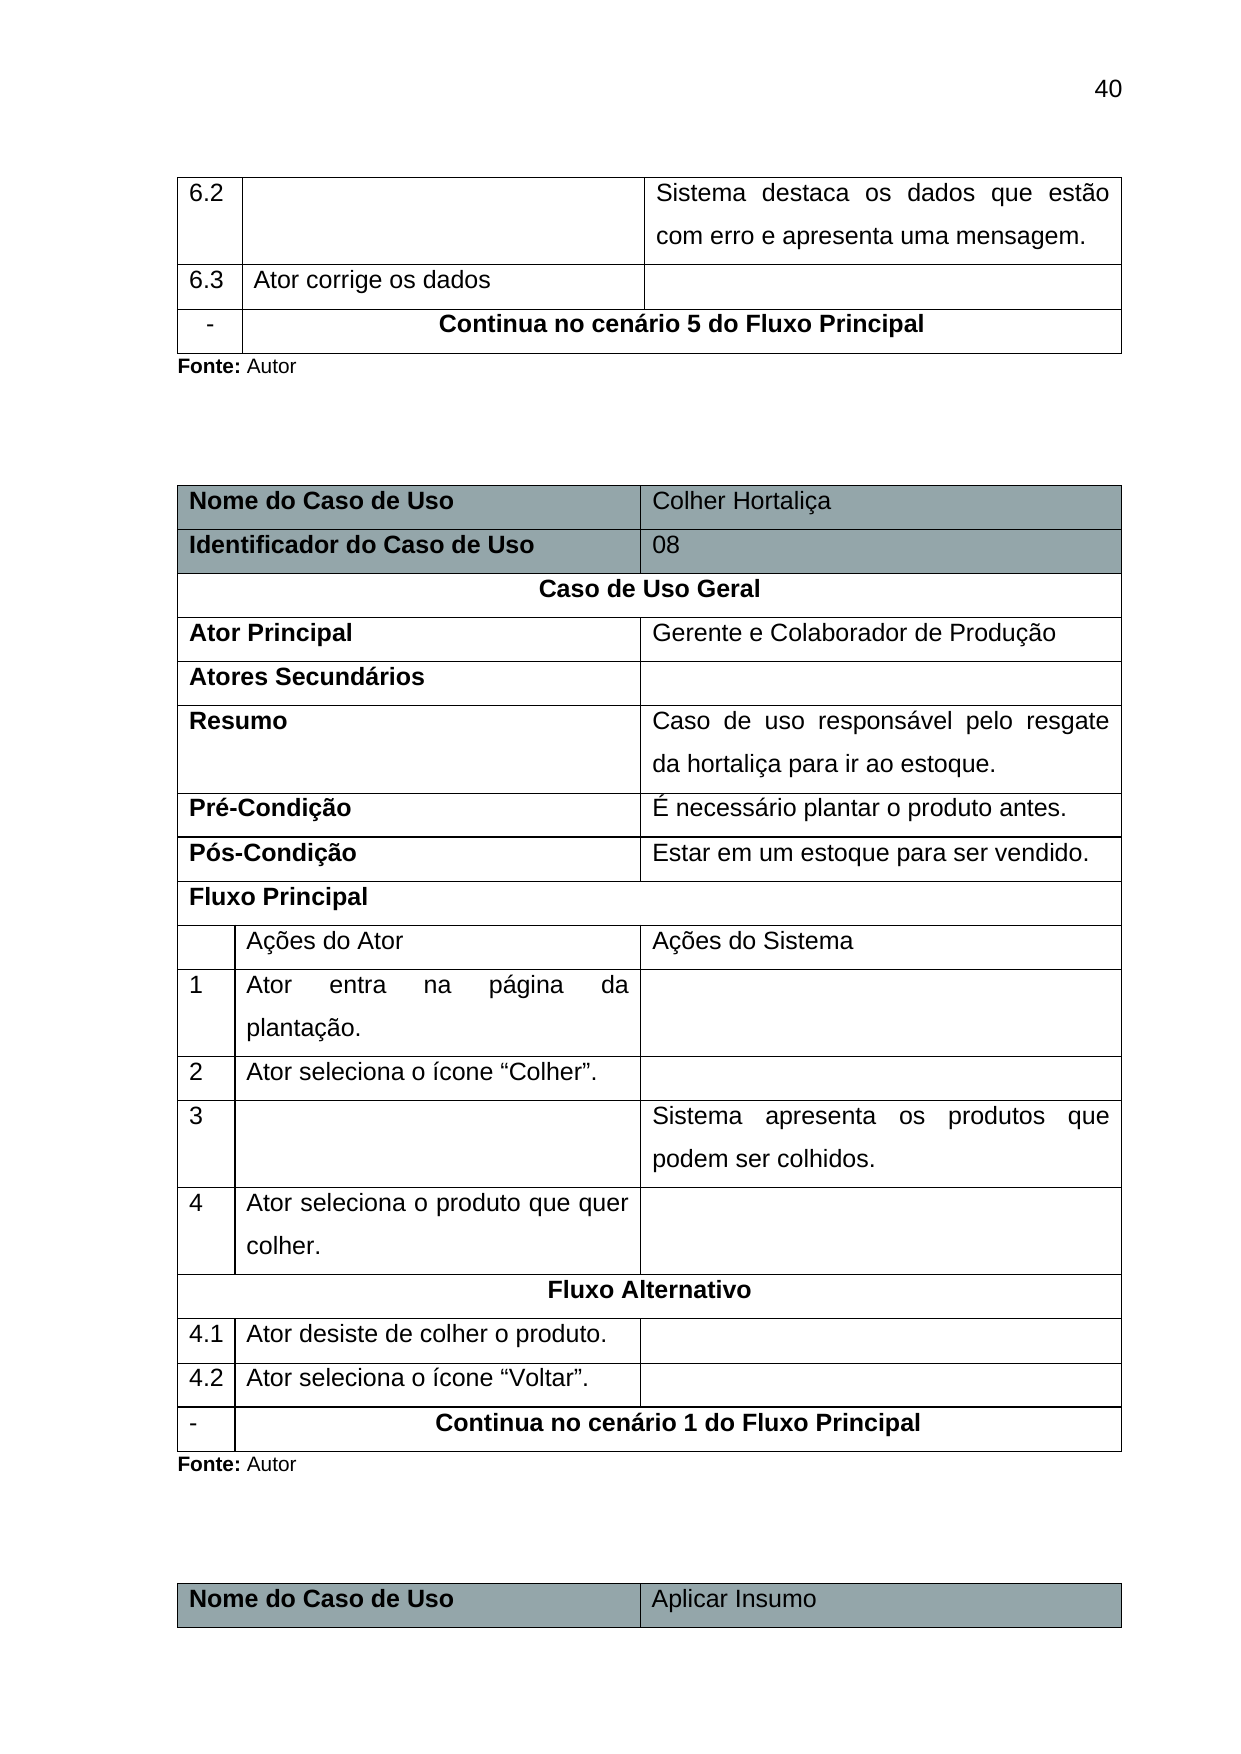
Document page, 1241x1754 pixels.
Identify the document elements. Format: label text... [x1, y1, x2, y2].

table_cell - [178, 1408, 234, 1451]
table_cell [236, 1101, 640, 1187]
table_cell [243, 178, 644, 264]
text Fonte: Autor [177, 1452, 1122, 1476]
table_cell [641, 1057, 1121, 1100]
table_cell Caso de Uso Geral [178, 574, 1121, 617]
table_cell Sistema apresenta os produtos que podem ser colhidos. [641, 1101, 1121, 1187]
table_cell Ações do Sistema [641, 926, 1121, 969]
table_cell [641, 970, 1121, 1056]
table_cell 4.1 [178, 1319, 234, 1362]
table_cell - [178, 310, 242, 352]
table_cell Fluxo Principal [178, 882, 1121, 924]
table_cell [641, 1188, 1121, 1274]
table_cell 6.3 [178, 265, 242, 308]
table_cell Caso de uso responsável pelo resgate da hortaliça para ir ao estoque. [641, 706, 1121, 792]
table_cell Identificador do Caso de Uso [178, 530, 640, 573]
table_cell Ator desiste de colher o produto. [236, 1319, 640, 1362]
table_cell 2 [178, 1057, 234, 1100]
table_cell Resumo [178, 706, 640, 792]
table_cell Sistema destaca os dados que estão com erro e apresenta uma mensagem. [645, 178, 1121, 264]
table_header Colher Hortaliça [641, 486, 1121, 529]
table_cell Pré-Condição [178, 794, 640, 836]
table_header Nome do Caso de Uso [178, 486, 640, 529]
table_cell Ator seleciona o produto que quer colher. [236, 1188, 640, 1274]
table_cell 4 [178, 1188, 234, 1274]
table_cell [641, 662, 1121, 705]
table_header Aplicar Insumo [641, 1584, 1121, 1627]
table_cell 1 [178, 970, 234, 1056]
table_cell Ator seleciona o ícone “Voltar”. [236, 1364, 640, 1406]
table_cell [641, 1364, 1121, 1406]
table_cell Continua no cenário 1 do Fluxo Principal [236, 1408, 1121, 1451]
table_cell 6.2 [178, 178, 242, 264]
table_cell 08 [641, 530, 1121, 573]
text Fonte: Autor [177, 354, 1122, 377]
table_cell [645, 265, 1121, 308]
table_cell Ator Principal [178, 618, 640, 661]
table_cell [178, 926, 234, 969]
table_cell Pós-Condição [178, 838, 640, 881]
table_cell Ator corrige os dados [243, 265, 644, 308]
table_cell Continua no cenário 5 do Fluxo Principal [243, 310, 1121, 352]
table_cell Ator seleciona o ícone “Colher”. [236, 1057, 640, 1100]
table_cell 4.2 [178, 1364, 234, 1406]
table_cell Fluxo Alternativo [178, 1275, 1121, 1318]
table_cell Atores Secundários [178, 662, 640, 705]
table_cell Ações do Ator [236, 926, 640, 969]
table_cell Estar em um estoque para ser vendido. [641, 838, 1121, 881]
table_cell É necessário plantar o produto antes. [641, 794, 1121, 836]
table_cell 3 [178, 1101, 234, 1187]
table_cell [641, 1319, 1121, 1362]
table_cell Ator entra na página da plantação. [236, 970, 640, 1056]
table_header Nome do Caso de Uso [178, 1584, 640, 1627]
table_cell Gerente e Colaborador de Produção [641, 618, 1121, 661]
